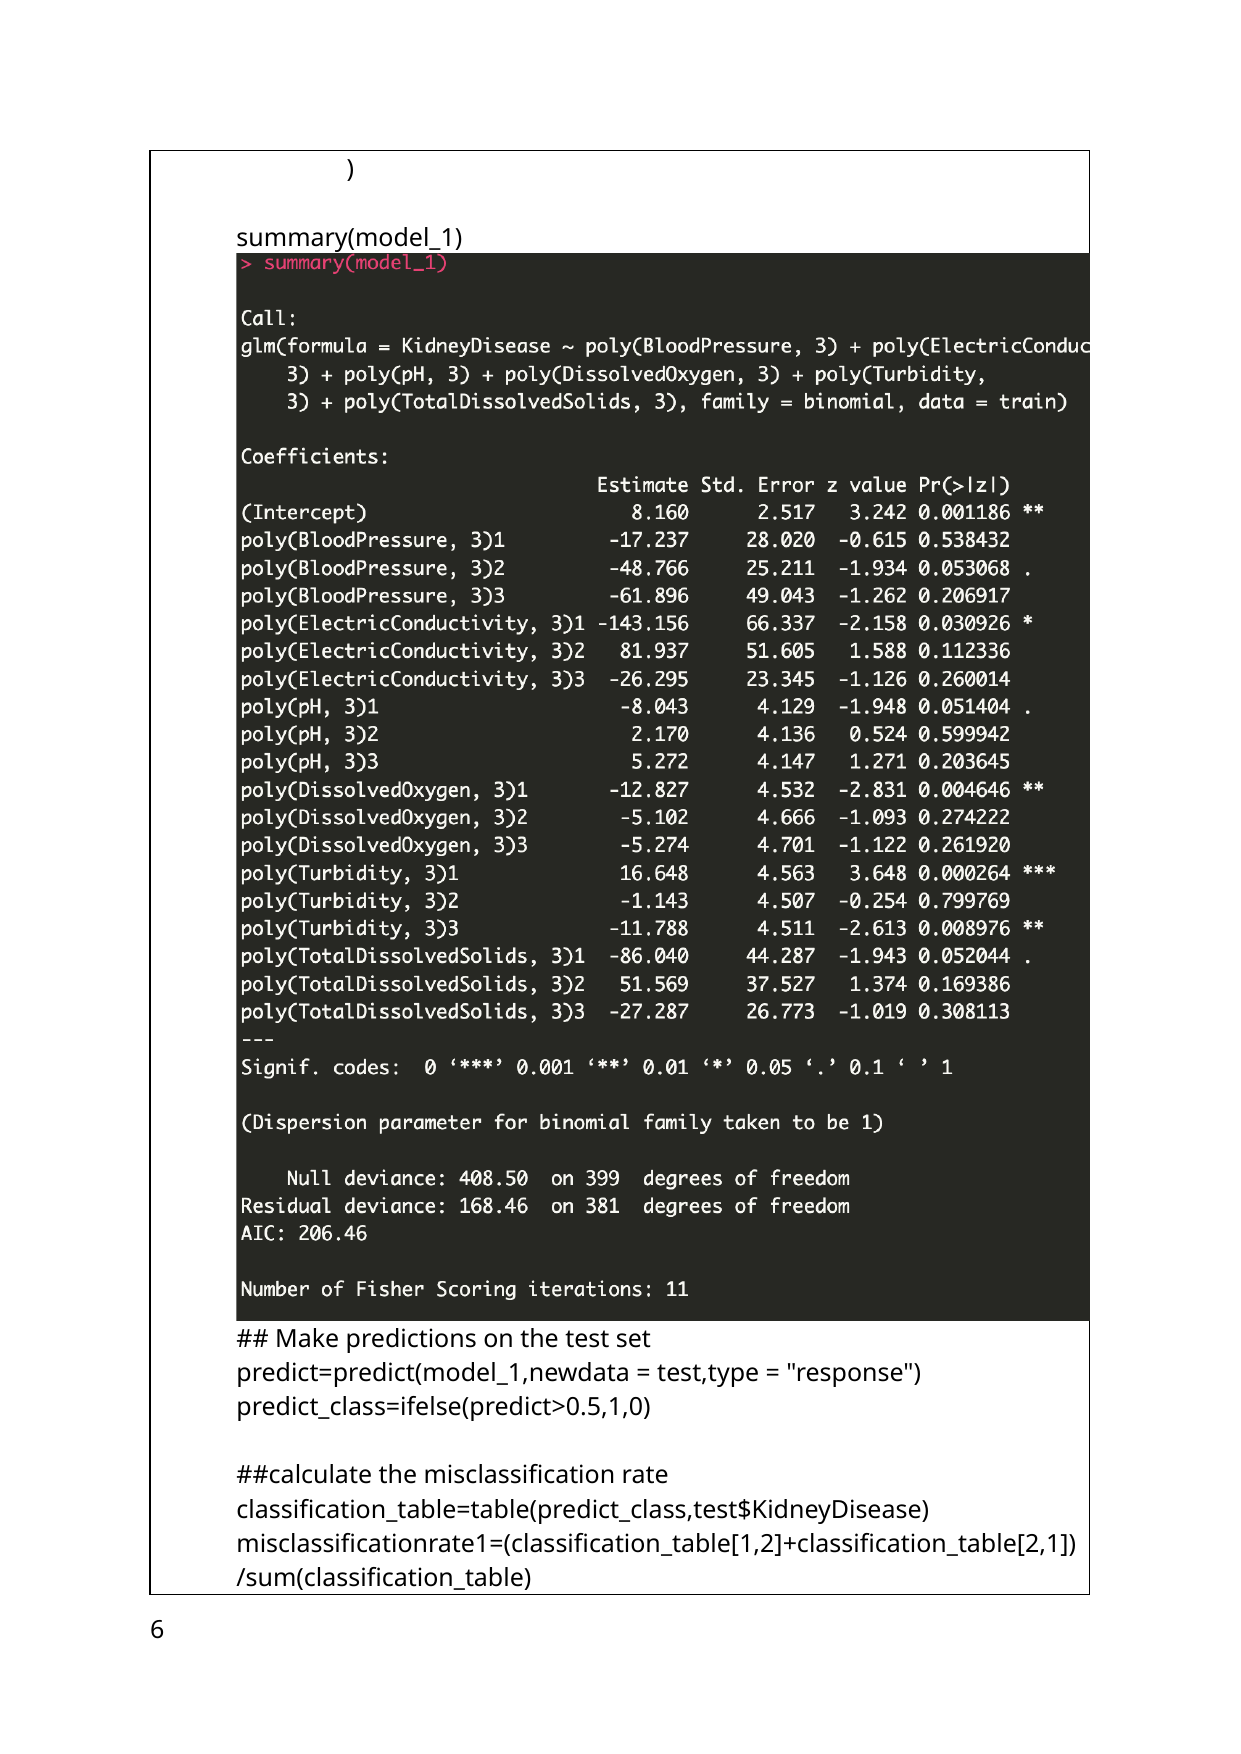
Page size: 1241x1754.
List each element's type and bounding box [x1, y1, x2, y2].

table_header [151, 151, 1089, 1593]
picture [236, 253, 1090, 1321]
